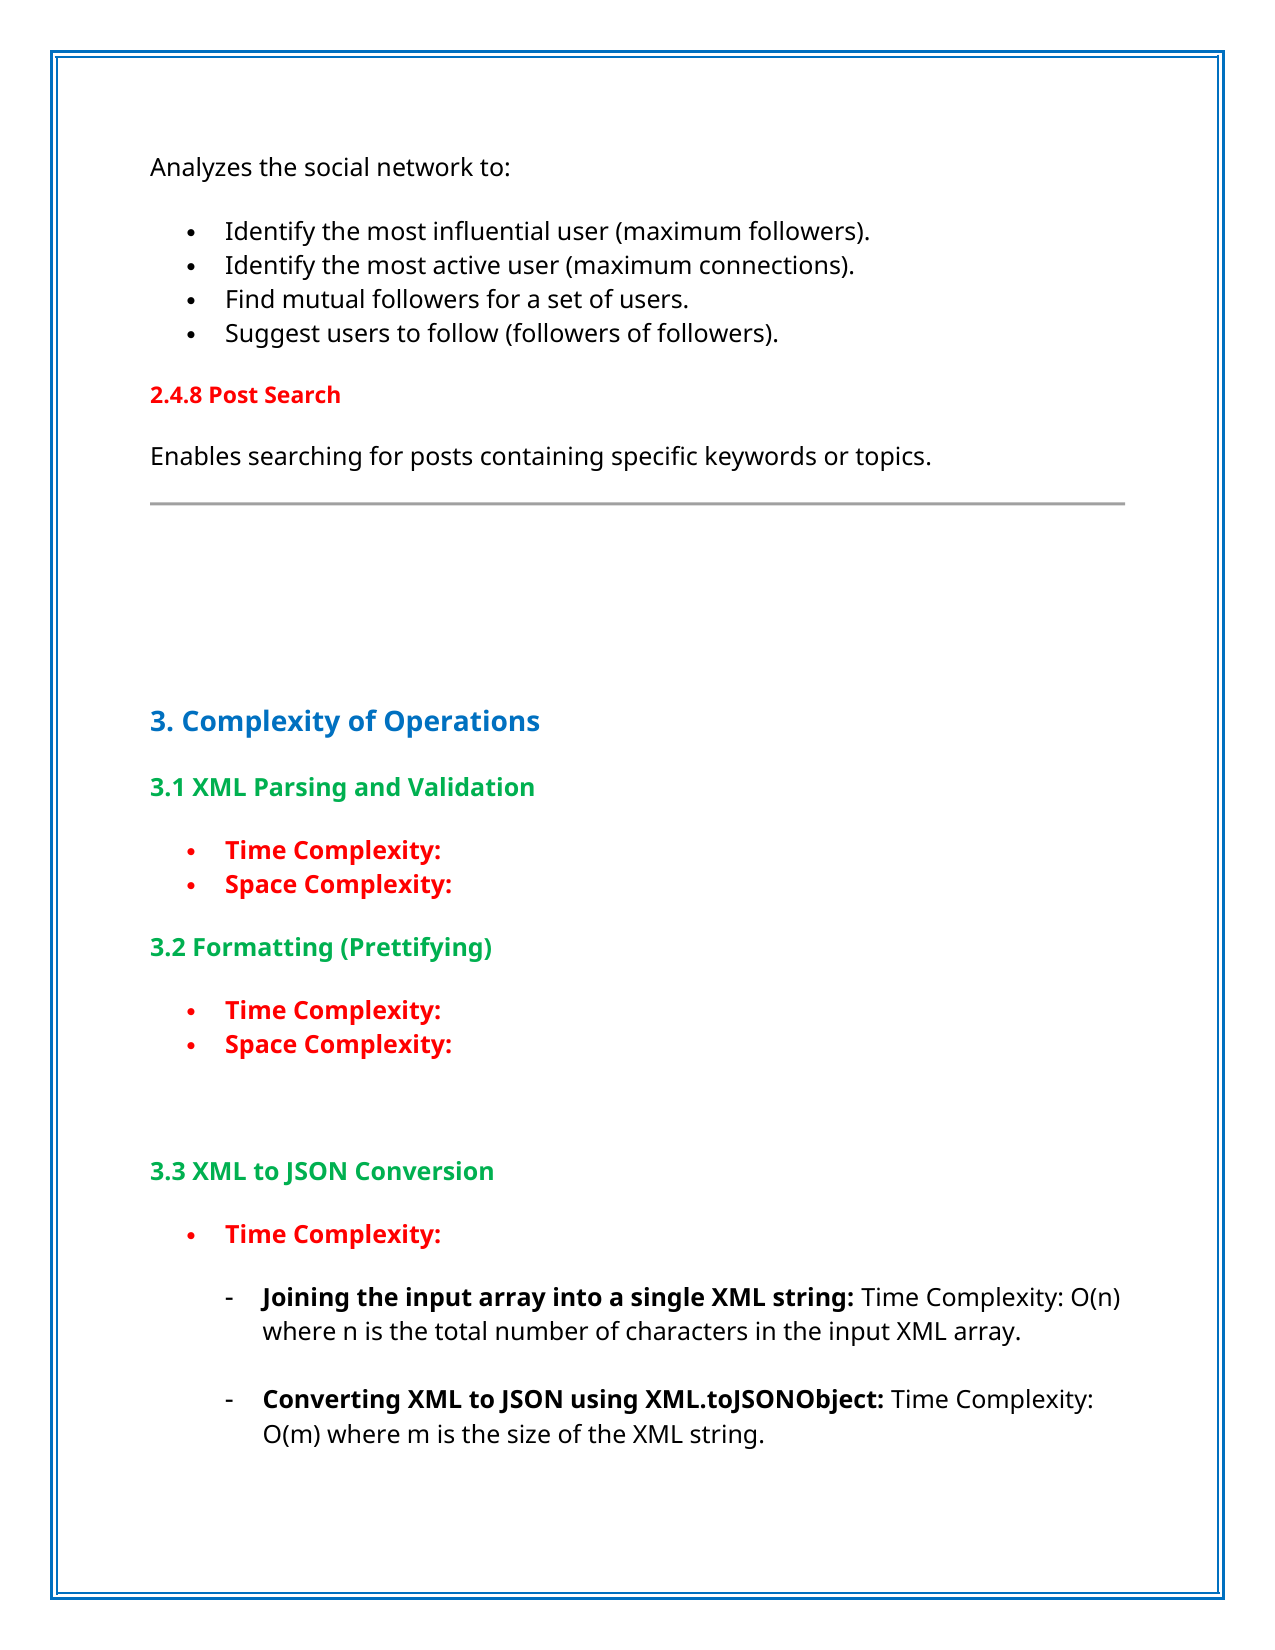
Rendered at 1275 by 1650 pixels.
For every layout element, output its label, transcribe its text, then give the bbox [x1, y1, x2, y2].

text Analyzes the social network to: [150, 150, 1125, 184]
list Time Complexity: [187, 1217, 1125, 1251]
text 3.1 XML Parsing and Validation [150, 769, 1125, 803]
list Identify the most active user (maximum connections). [187, 247, 1125, 281]
text 2.4.8 Post Search [150, 379, 1125, 410]
list Space Complexity: [187, 867, 1125, 901]
text Enables searching for posts containing specific keywords or topics. [150, 439, 1125, 473]
list Space Complexity: [187, 1027, 1125, 1061]
list Time Complexity: [187, 832, 1125, 867]
list Time Complexity: [187, 993, 1125, 1027]
text 3. Complexity of Operations [150, 702, 1125, 740]
text 3.3 XML to JSON Conversion [150, 1153, 1125, 1188]
list Find mutual followers for a set of users. [187, 281, 1125, 315]
list Suggest users to follow (followers of followers). [187, 315, 1125, 349]
list Converting XML to JSON using XML.toJSONObject: Time Complexity: O(m) where m is the size of the XML string. [225, 1382, 1125, 1450]
list Joining the input array into a single XML string: Time Complexity: O(n) where n is the total number of characters in the input XML array. [225, 1280, 1125, 1348]
list Identify the most influential user (maximum followers). [187, 213, 1125, 247]
text 3.2 Formatting (Prettifying) [150, 930, 1125, 964]
